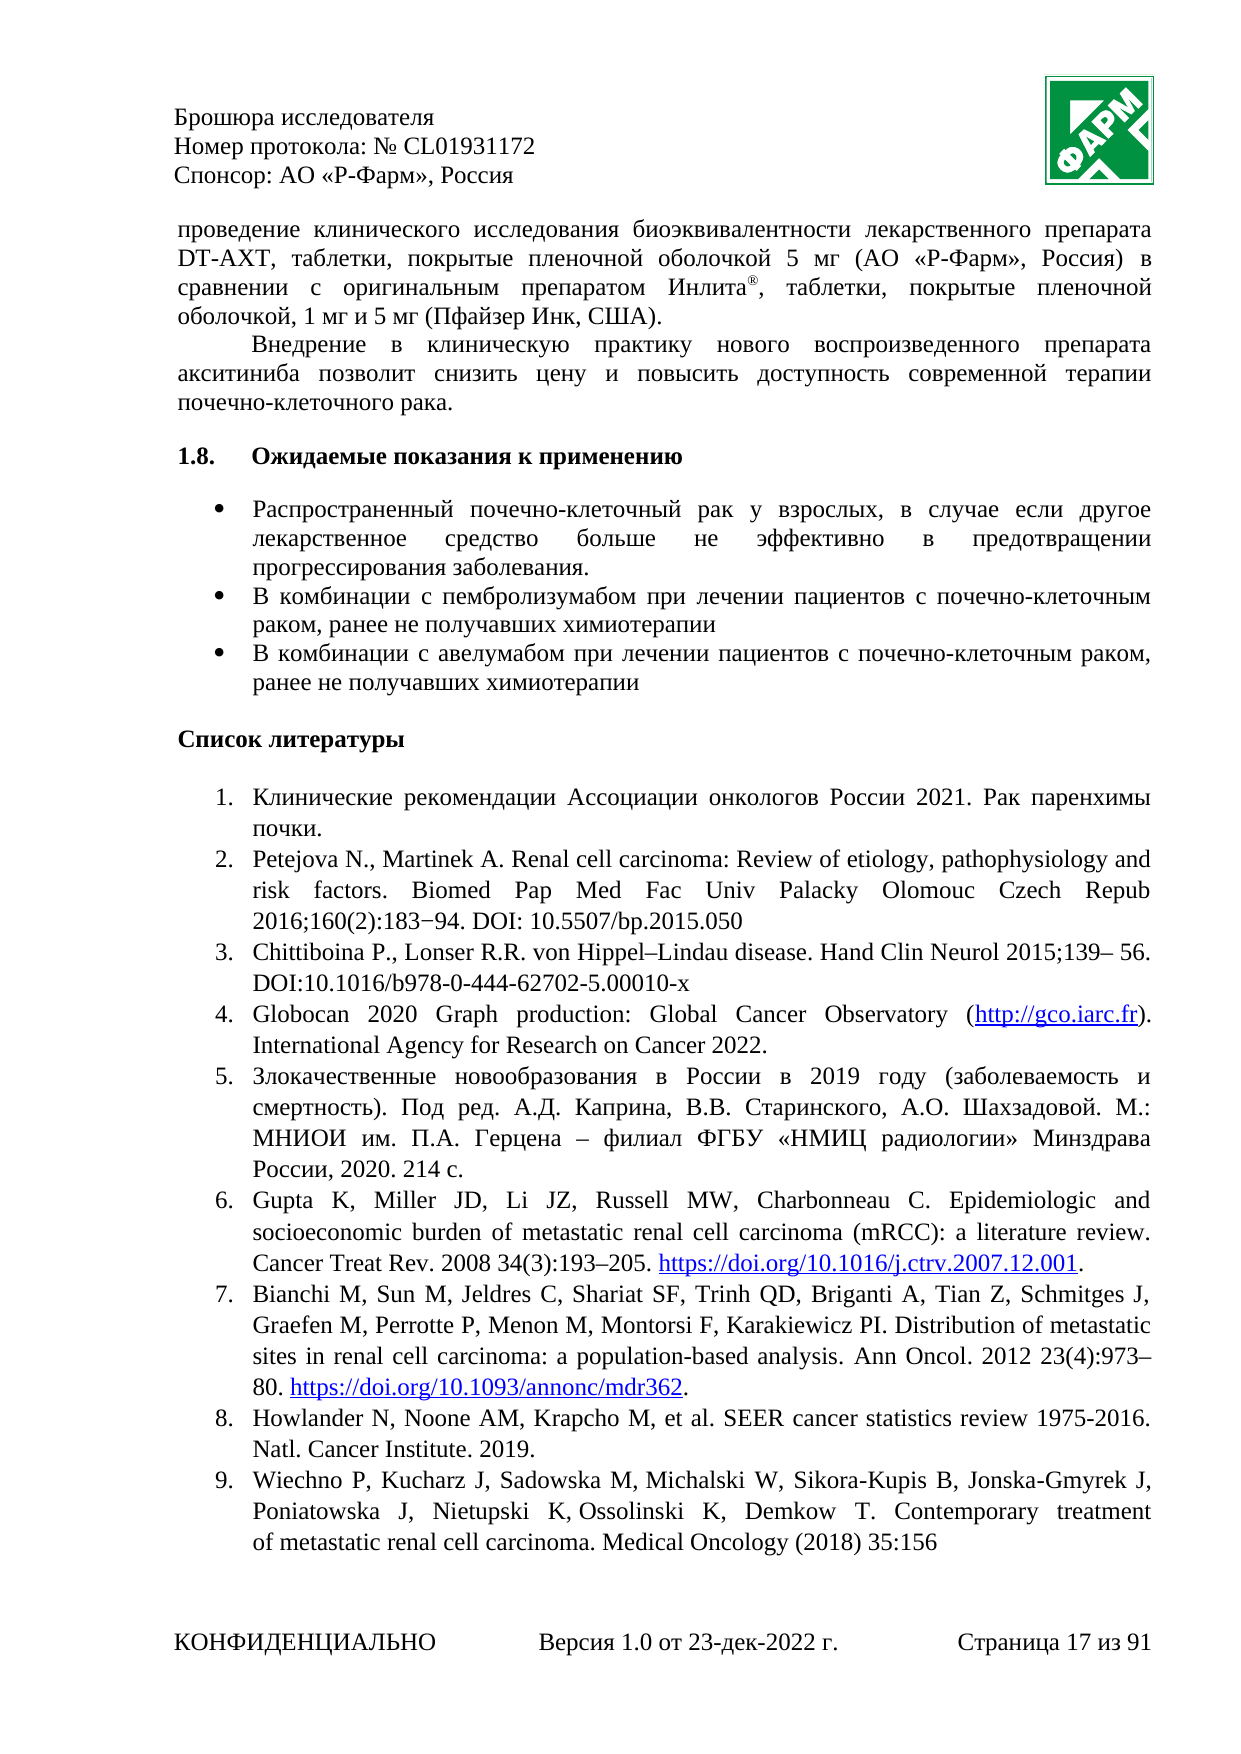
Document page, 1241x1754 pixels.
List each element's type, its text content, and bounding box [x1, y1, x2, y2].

subtitle Ожидаемые показания к применению [177, 441, 1152, 469]
list Howlander N, Noone AM, Krapcho M, et al. SEER cancer statistics review 1975-2016. Natl. Cancer Institute. 2019. [215, 1403, 1152, 1463]
list Globocan 2020 Graph production: Global Cancer Observatory (http://gco.iarc.fr). International Agency for Research on Cancer 2022. [215, 999, 1152, 1059]
list Клинические рекомендации Ассоциации онкологов России 2021. Рак паренхимы почки. [215, 782, 1152, 842]
subtitle Список литературы [177, 724, 1152, 753]
list В комбинации с пембролизумабом при лечении пациентов с почечно-клеточным раком, ранее не получавших химиотерапии [215, 581, 1152, 638]
list Распространенный почечно-клеточный рак у взрослых, в случае если другое лекарственное средство больше не эффективно в предотвращении прогрессирования заболевания. [215, 494, 1152, 581]
text Внедрение в клиническую практику нового воспроизведенного препарата акситиниба позволит снизить цену и повысить доступность современной терапии почечно-клеточного рака. [177, 329, 1152, 416]
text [177, 214, 1152, 329]
list В комбинации с авелумабом при лечении пациентов с почечно-клеточным раком, ранее не получавших химиотерапии [215, 638, 1152, 696]
list Gupta K, Miller JD, Li JZ, Russell MW, Charbonneau C. Epidemiologic and socioeconomic burden of metastatic renal cell carcinoma (mRCC): a literature review. Cancer Treat Rev. 2008 34(3):193–205. https://doi.org/10.1016/j.ctrv.2007.12.001. [215, 1186, 1152, 1276]
list Petejova N., Martinek A. Renal cell carcinoma: Review of etiology, pathophysiology and risk factors. Biomed Pap Med Fac Univ Palacky Olomouc Czech Repub 2016;160(2):183−94. DOI: 10.5507/bp.2015.050 [215, 844, 1152, 935]
list Bianchi M, Sun M, Jeldres C, Shariat SF, Trinh QD, Briganti A, Tian Z, Schmitges J, Graefen M, Perrotte P, Menon M, Montorsi F, Karakiewicz PI. Distribution of metastatic sites in renal cell carcinoma: a population-based analysis. Ann Oncol. 2012 23(4):973–80. https://doi.org/10.1093/annonc/mdr362. [215, 1279, 1152, 1401]
list Wiechno P, Kucharz J, Sadowska M, Michalski W, Sikora‑Kupis B, Jonska‑Gmyrek J, Poniatowska J, Nietupski K, Ossolinski K, Demkow T. Contemporary treatment of metastatic renal cell carcinoma. Medical Oncology (2018) 35:156 [215, 1465, 1152, 1556]
list Chittiboina P., Lonser R.R. von Hippel–Lindau disease. Hand Clin Neurol 2015;139– 56. DOI:10.1016/b978-0-444-62702-5.00010-x [215, 937, 1152, 997]
list Злокачественные новообразования в России в 2019 году (заболеваемость и смертность). Под ред. А.Д. Каприна, В.В. Старинского, А.О. Шахзадовой. М.: МНИОИ им. П.А. Герцена – филиал ФГБУ «НМИЦ радиологии» Минздрава России, 2020. 214 с. [215, 1061, 1152, 1183]
